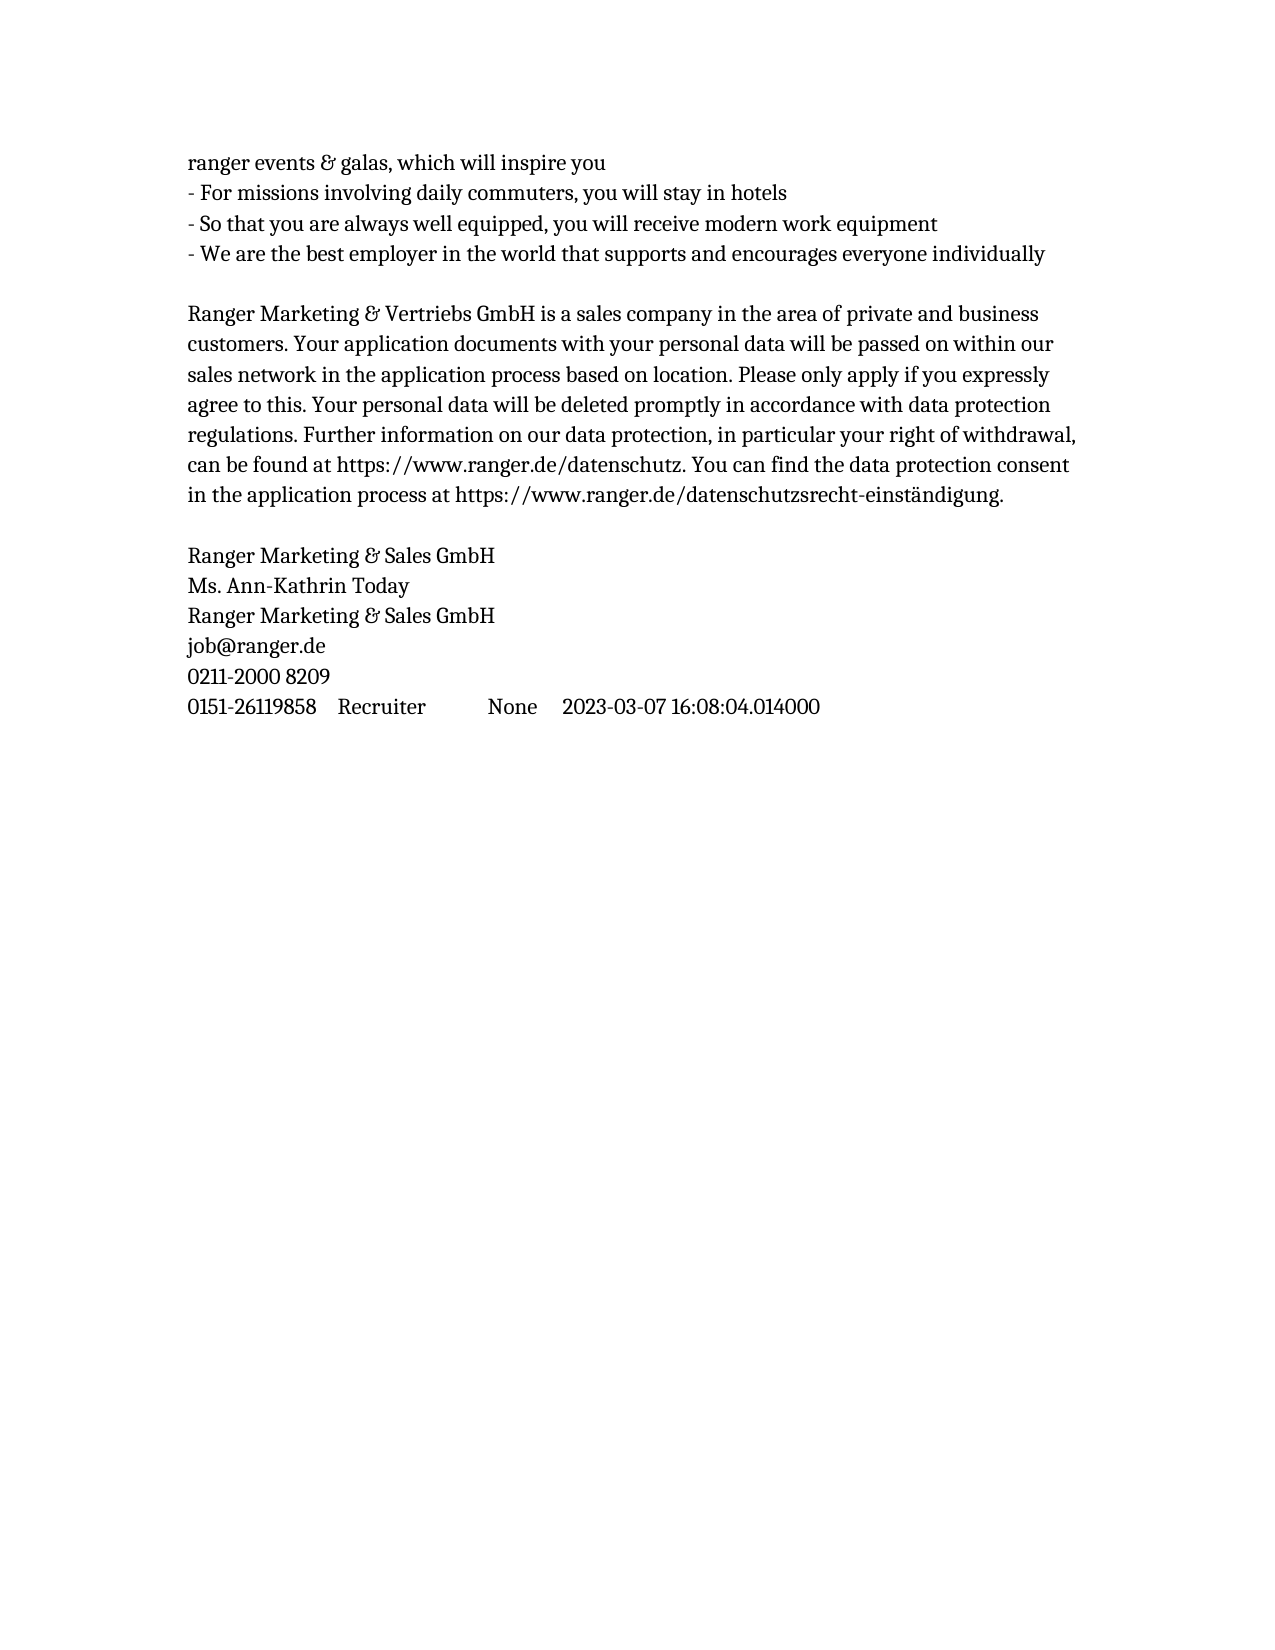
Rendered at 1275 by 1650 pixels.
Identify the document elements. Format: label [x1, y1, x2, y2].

text [187, 150, 1087, 750]
